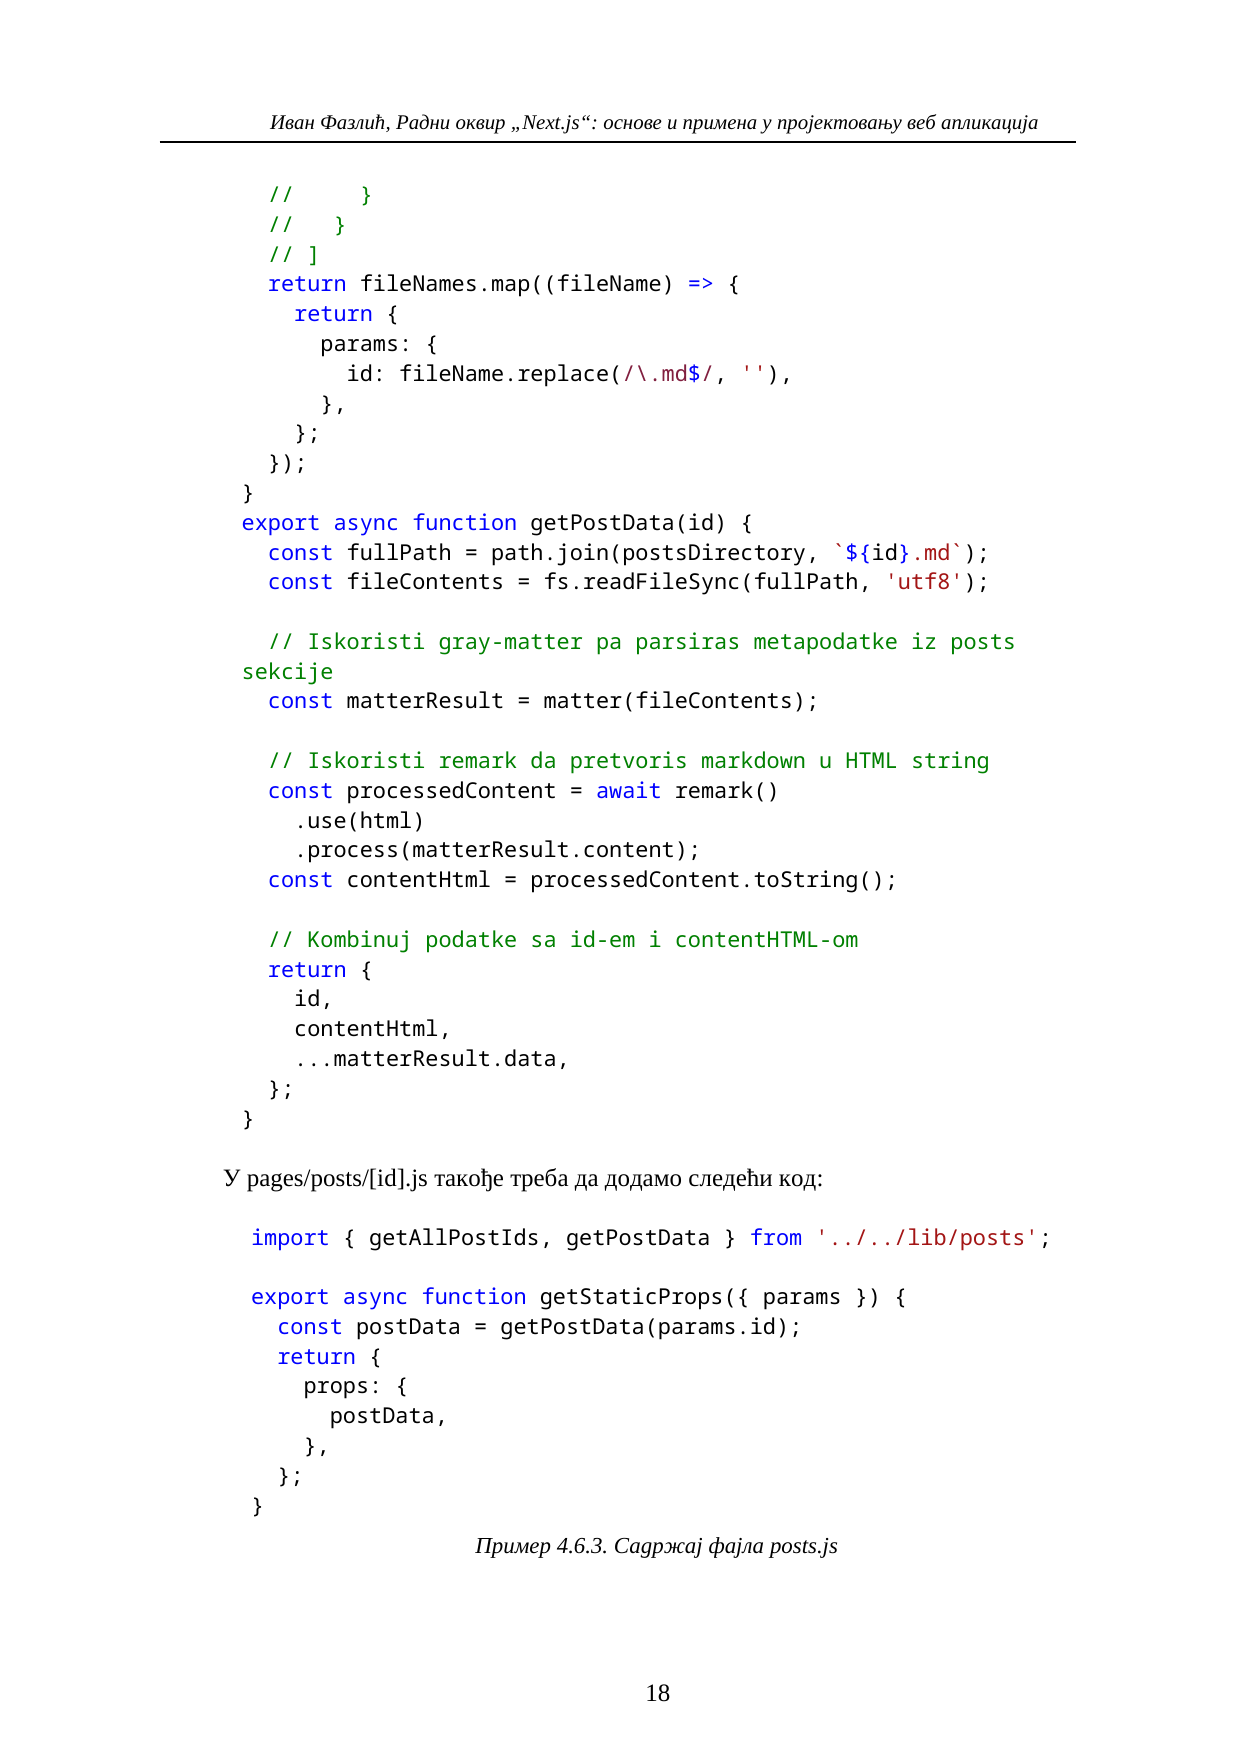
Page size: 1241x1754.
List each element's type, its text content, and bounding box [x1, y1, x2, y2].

text // Iskoristi remark da pretvoris markdown u HTML string [241, 745, 1093, 775]
text }; [251, 1460, 1093, 1489]
text return { [241, 953, 1093, 983]
text const contentHtml = processedContent.toString(); [241, 864, 1093, 894]
text .process(matterResult.content); [241, 834, 1093, 864]
text return { [251, 1341, 1093, 1370]
text }); [241, 447, 1093, 477]
text .use(html) [241, 804, 1093, 834]
text params: { [241, 328, 1093, 358]
text // Iskoristi gray-matter pa parsiras metapodatke iz posts sekcije [241, 626, 1093, 685]
text contentHtml, [241, 1013, 1093, 1043]
text У pages/posts/[id].js такође треба да додамо следећи код: [148, 1162, 1093, 1192]
text id: fileName.replace(/\.md$/, ''), [241, 358, 1093, 387]
text }, [251, 1430, 1093, 1460]
text } [241, 477, 1093, 507]
text const fileContents = fs.readFileSync(fullPath, 'utf8'); [241, 566, 1093, 596]
text Пример 4.6.3. Садржај фајла posts.js [148, 1532, 1093, 1558]
text } [241, 1102, 1093, 1132]
text return fileNames.map((fileName) => { [241, 268, 1093, 298]
text props: { [251, 1370, 1093, 1400]
text export async function getStaticProps({ params }) { [251, 1281, 1093, 1311]
text } [251, 1489, 1093, 1519]
text // ] [241, 238, 1093, 268]
text const processedContent = await remark() [241, 775, 1093, 804]
text }; [241, 1073, 1093, 1102]
text import { getAllPostIds, getPostData } from '../../lib/posts'; [251, 1221, 1093, 1251]
text export async function getPostData(id) { [241, 507, 1093, 536]
text // } [241, 209, 1093, 238]
text postData, [251, 1400, 1093, 1430]
text // } [241, 179, 1093, 209]
text // Kombinuj podatke sa id-em i contentHTML-om [241, 924, 1093, 953]
text id, [241, 983, 1093, 1013]
text const postData = getPostData(params.id); [251, 1311, 1093, 1341]
text const matterResult = matter(fileContents); [241, 685, 1093, 715]
text ...matterResult.data, [241, 1043, 1093, 1073]
text return { [241, 298, 1093, 328]
text }, [241, 387, 1093, 417]
text const fullPath = path.join(postsDirectory, `${id}.md`); [241, 536, 1093, 566]
text }; [241, 417, 1093, 447]
